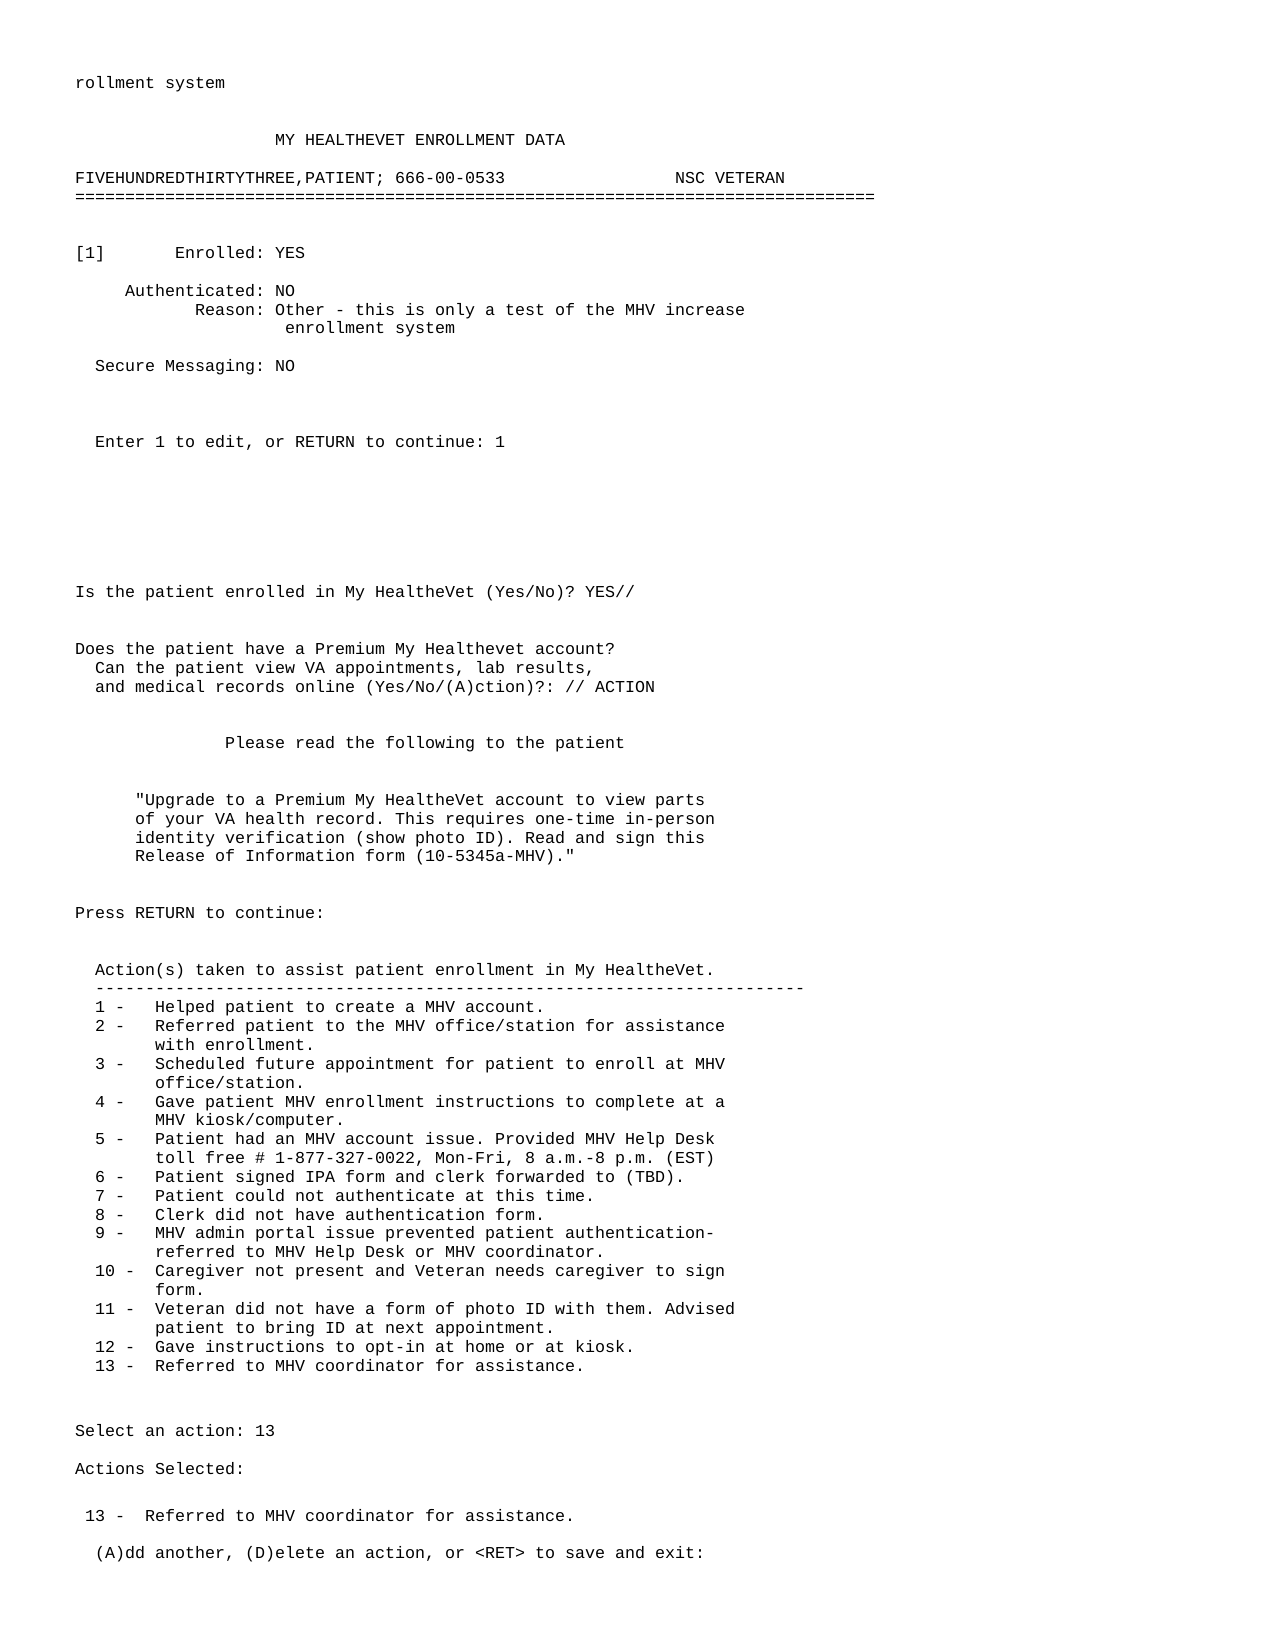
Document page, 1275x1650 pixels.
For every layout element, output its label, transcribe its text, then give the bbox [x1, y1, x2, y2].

text Actions Selected: [75, 1461, 1200, 1479]
text FIVEHUNDREDTHIRTYTHREE,PATIENT; 666-00-0533 NSC VETERAN [75, 169, 1200, 188]
text 11 - Veteran did not have a form of photo ID with them. Advised [75, 1301, 1200, 1319]
text patient to bring ID at next appointment. [75, 1319, 1200, 1338]
text 2 - Referred patient to the MHV office/station for assistance [75, 1018, 1200, 1037]
text 8 - Clerk did not have authentication form. [75, 1206, 1200, 1225]
text of your VA health record. This requires one-time in-person [75, 810, 1200, 829]
text 12 - Gave instructions to opt-in at home or at kiosk. [75, 1338, 1200, 1357]
text Reason: Other - this is only a test of the MHV increase [75, 301, 1200, 320]
text office/station. [75, 1074, 1200, 1093]
text Is the patient enrolled in My HealtheVet (Yes/No)? YES// [75, 584, 1200, 603]
text 3 - Scheduled future appointment for patient to enroll at MHV [75, 1055, 1200, 1074]
text enrollment system [75, 320, 1200, 339]
text ----------------------------------------------------------------------- [75, 980, 1200, 999]
text form. [75, 1282, 1200, 1301]
text Press RETURN to continue: [75, 904, 1200, 923]
text Does the patient have a Premium My Healthevet account? [75, 641, 1200, 659]
text 4 - Gave patient MHV enrollment instructions to complete at a [75, 1093, 1200, 1112]
text MY HEALTHEVET ENROLLMENT DATA [75, 132, 1200, 150]
text with enrollment. [75, 1037, 1200, 1055]
text Can the patient view VA appointments, lab results, [75, 659, 1200, 678]
text 9 - MHV admin portal issue prevented patient authentication- [75, 1225, 1200, 1244]
text Please read the following to the patient [75, 735, 1200, 754]
text toll free # 1-877-327-0022, Mon-Fri, 8 a.m.-8 p.m. (EST) [75, 1150, 1200, 1168]
text Action(s) taken to assist patient enrollment in My HealtheVet. [75, 961, 1200, 980]
text Select an action: 13 [75, 1423, 1200, 1442]
text 6 - Patient signed IPA form and clerk forwarded to (TBD). [75, 1168, 1200, 1187]
text [1] Enrolled: YES [75, 245, 1200, 263]
text Authenticated: NO [75, 282, 1200, 301]
text 1 - Helped patient to create a MHV account. [75, 999, 1200, 1018]
text (A)dd another, (D)elete an action, or <RET> to save and exit: [75, 1545, 1200, 1564]
text referred to MHV Help Desk or MHV coordinator. [75, 1244, 1200, 1263]
text rollment system [75, 75, 1200, 94]
text 5 - Patient had an MHV account issue. Provided MHV Help Desk [75, 1131, 1200, 1150]
text and medical records online (Yes/No/(A)ction)?: // ACTION [75, 678, 1200, 697]
text identity verification (show photo ID). Read and sign this [75, 829, 1200, 848]
text 13 - Referred to MHV coordinator for assistance. [75, 1507, 1200, 1526]
text Enter 1 to edit, or RETURN to continue: 1 [75, 433, 1200, 452]
text "Upgrade to a Premium My HealtheVet account to view parts [75, 791, 1200, 810]
text 7 - Patient could not authenticate at this time. [75, 1187, 1200, 1206]
text 13 - Referred to MHV coordinator for assistance. [75, 1357, 1200, 1376]
text Release of Information form (10-5345a-MHV)." [75, 848, 1200, 867]
text Secure Messaging: NO [75, 358, 1200, 377]
text 10 - Caregiver not present and Veteran needs caregiver to sign [75, 1263, 1200, 1282]
text ================================================================================ [75, 188, 1200, 207]
text MHV kiosk/computer. [75, 1112, 1200, 1131]
